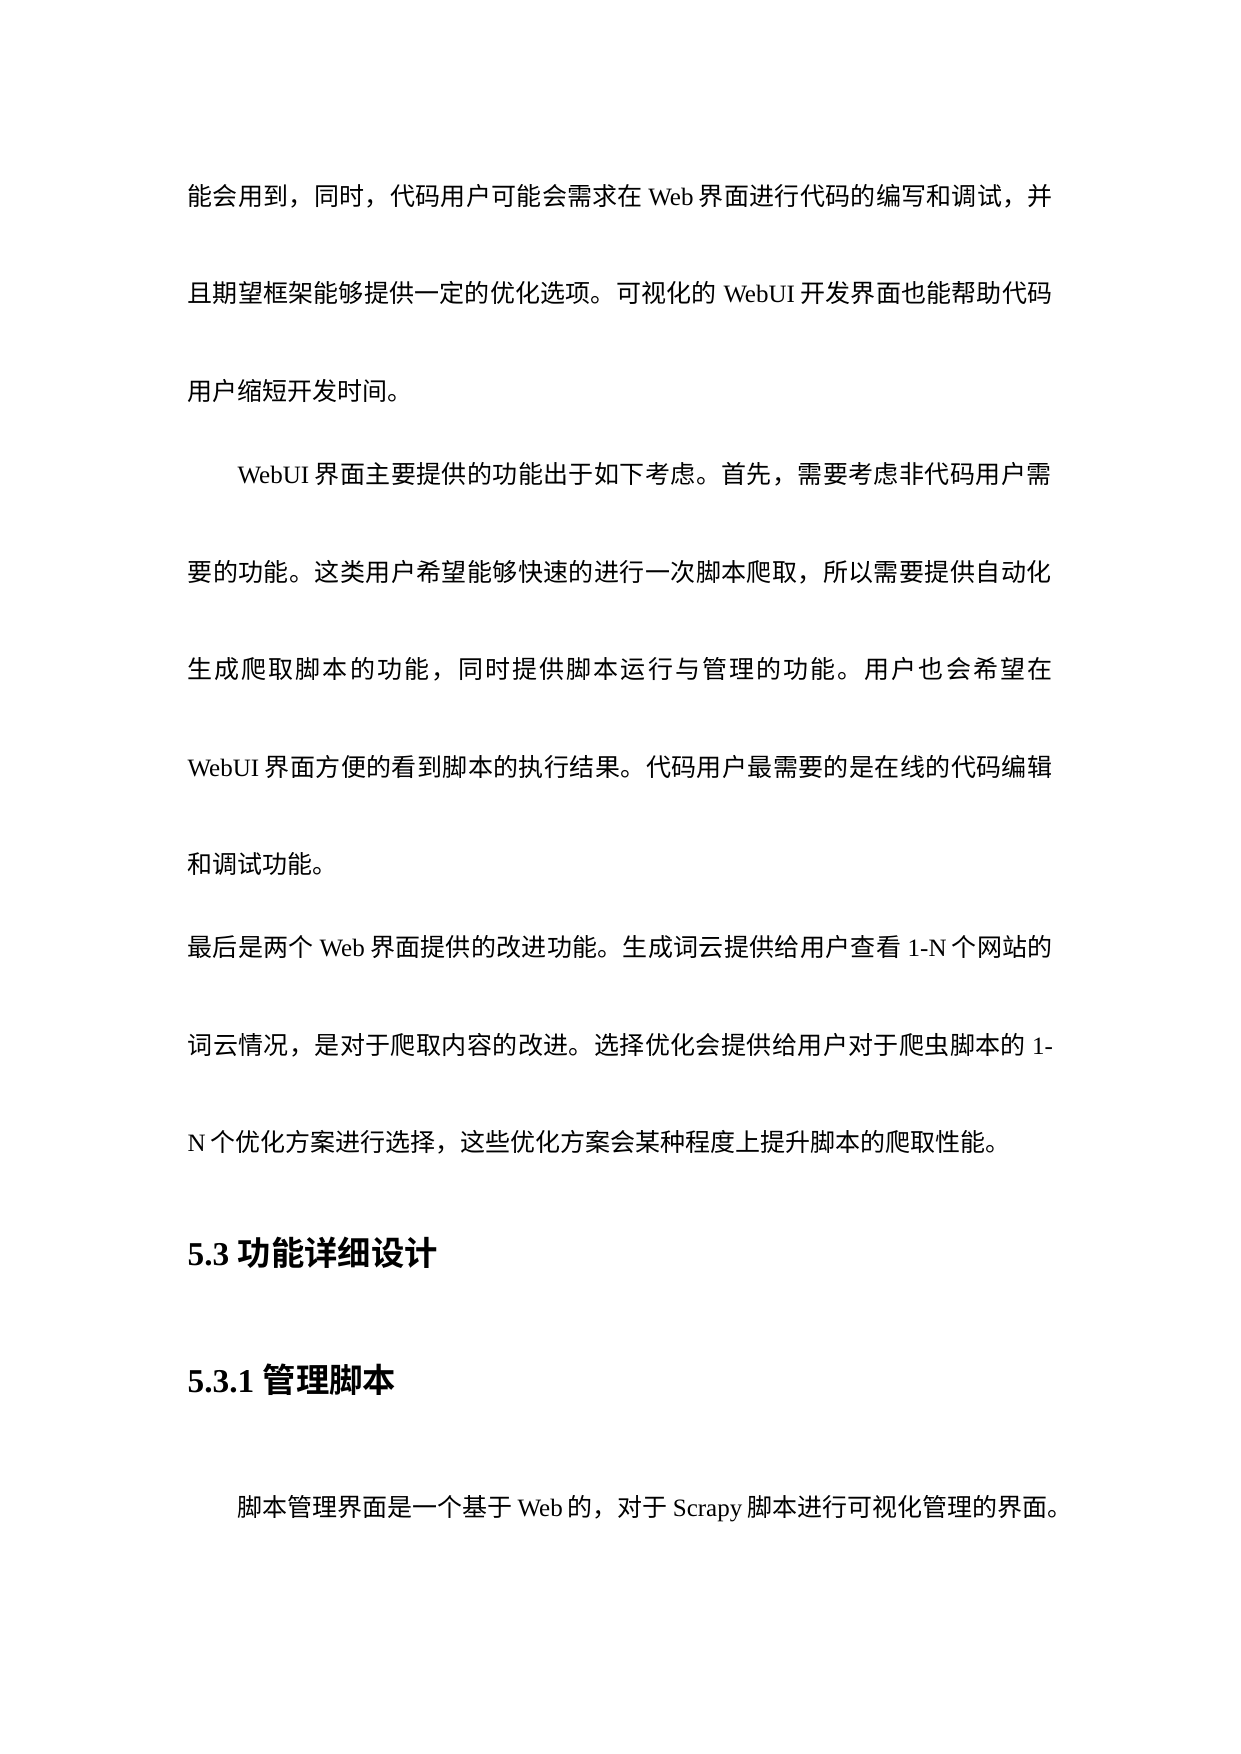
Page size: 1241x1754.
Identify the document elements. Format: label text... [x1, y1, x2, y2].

text WebUI界面主要提供的功能出于如下考虑。首先，需要考虑非代码用户需要的功能。这类用户希望能够快速的进行一次脚本爬取，所以需要提供自动化生成爬取脚本的功能，同时提供脚本运行与管理的功能。用户也会希望在WebUI界面方便的看到脚本的执行结果。代码用户最需要的是在线的代码编辑和调试功能。 [187, 440, 1053, 895]
text 最后是两个Web界面提供的改进功能。生成词云提供给用户查看1-N个网站的词云情况，是对于爬取内容的改进。选择优化会提供给用户对于爬虫脚本的1-N个优化方案进行选择，这些优化方案会某种程度上提升脚本的爬取性能。 [187, 913, 1053, 1173]
subtitle 5.3.1 管理脚本 [187, 1346, 1053, 1411]
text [187, 162, 1053, 422]
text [187, 1473, 1053, 1538]
subtitle 5.3 功能详细设计 [187, 1218, 1053, 1283]
